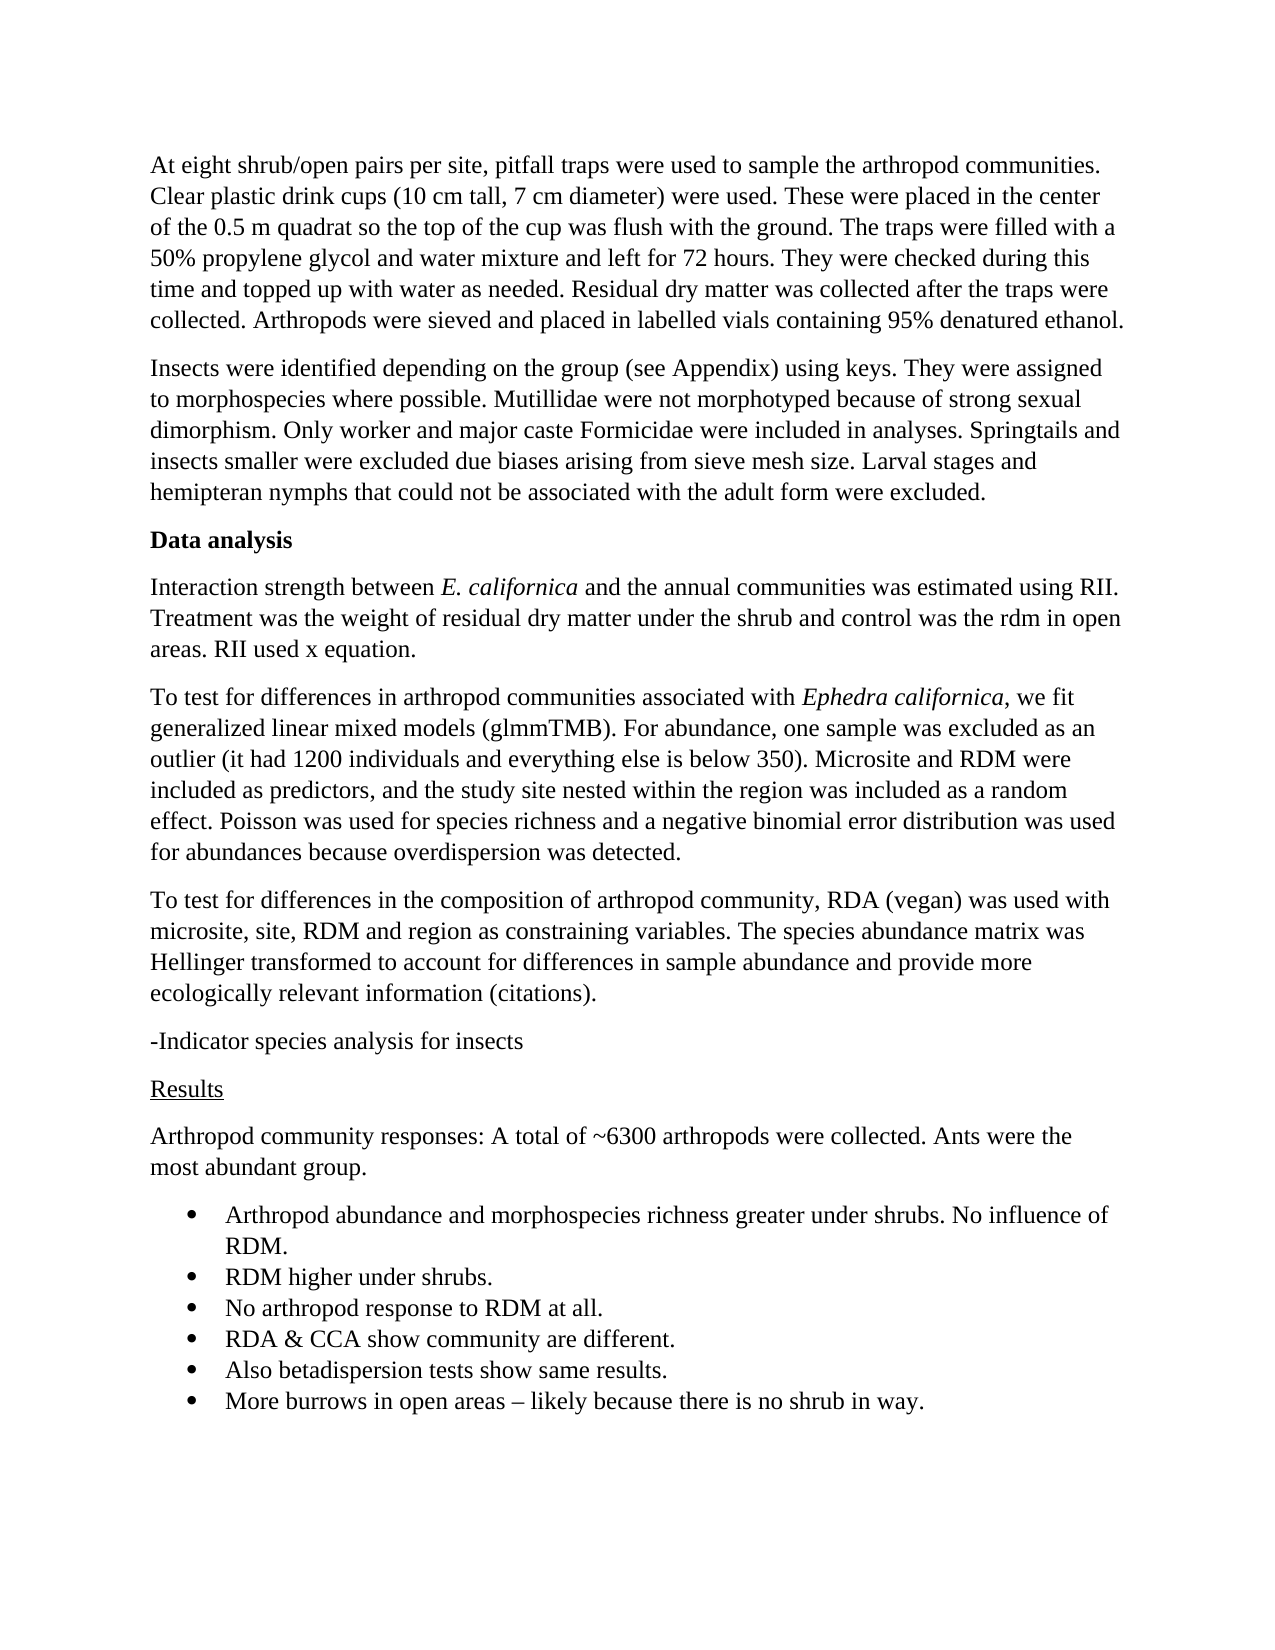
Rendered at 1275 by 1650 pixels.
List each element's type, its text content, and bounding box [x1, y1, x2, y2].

list Also betadispersion tests show same results. [187, 1355, 1125, 1384]
text To test for differences in arthropod communities associated with Ephedra californica, we fit generalized linear mixed models (glmmTMB). For abundance, one sample was excluded as an outlier (it had 1200 individuals and everything else is below 350). Microsite and RDM were included as predictors, and the study site nested within the region was included as a random effect. Poisson was used for species richness and a negative binomial error distribution was used for abundances because overdispersion was detected. [150, 682, 1125, 866]
text -Indicator species analysis for insects [150, 1026, 1125, 1055]
list More burrows in open areas – likely because there is no shrub in way. [187, 1386, 1125, 1415]
text Arthropod community responses: A total of ~6300 arthropods were collected. Ants were the most abundant group. [150, 1121, 1125, 1181]
list Arthropod abundance and morphospecies richness greater under shrubs. No influence of RDM. [187, 1200, 1125, 1260]
text Data analysis [150, 525, 1125, 553]
list RDA & CCA show community are different. [187, 1324, 1125, 1353]
text Insects were identified depending on the group (see Appendix) using keys. They were assigned to morphospecies where possible. Mutillidae were not morphotyped because of strong sexual dimorphism. Only worker and major caste Formicidae were included in analyses. Springtails and insects smaller were excluded due biases arising from sieve mesh size. Larval stages and hemipteran nymphs that could not be associated with the adult form were excluded. [150, 353, 1125, 506]
list No arthropod response to RDM at all. [187, 1293, 1125, 1322]
text Results [150, 1074, 1125, 1102]
text At eight shrub/open pairs per site, pitfall traps were used to sample the arthropod communities. Clear plastic drink cups (10 cm tall, 7 cm diameter) were used. These were placed in the center of the 0.5 m quadrat so the top of the cup was flush with the ground. The traps were filled with a 50% propylene glycol and water mixture and left for 72 hours. They were checked during this time and topped up with water as needed. Residual dry matter was collected after the traps were collected. Arthropods were sieved and placed in labelled vials containing 95% denatured ethanol. [150, 150, 1125, 334]
text To test for differences in the composition of arthropod community, RDA (vegan) was used with microsite, site, RDM and region as constraining variables. The species abundance matrix was Hellinger transformed to account for differences in sample abundance and provide more ecologically relevant information (citations). [150, 885, 1125, 1007]
list RDM higher under shrubs. [187, 1262, 1125, 1291]
text Interaction strength between E. californica and the annual communities was estimated using RII. Treatment was the weight of residual dry matter under the shrub and control was the rdm in open areas. RII used x equation. [150, 572, 1125, 663]
